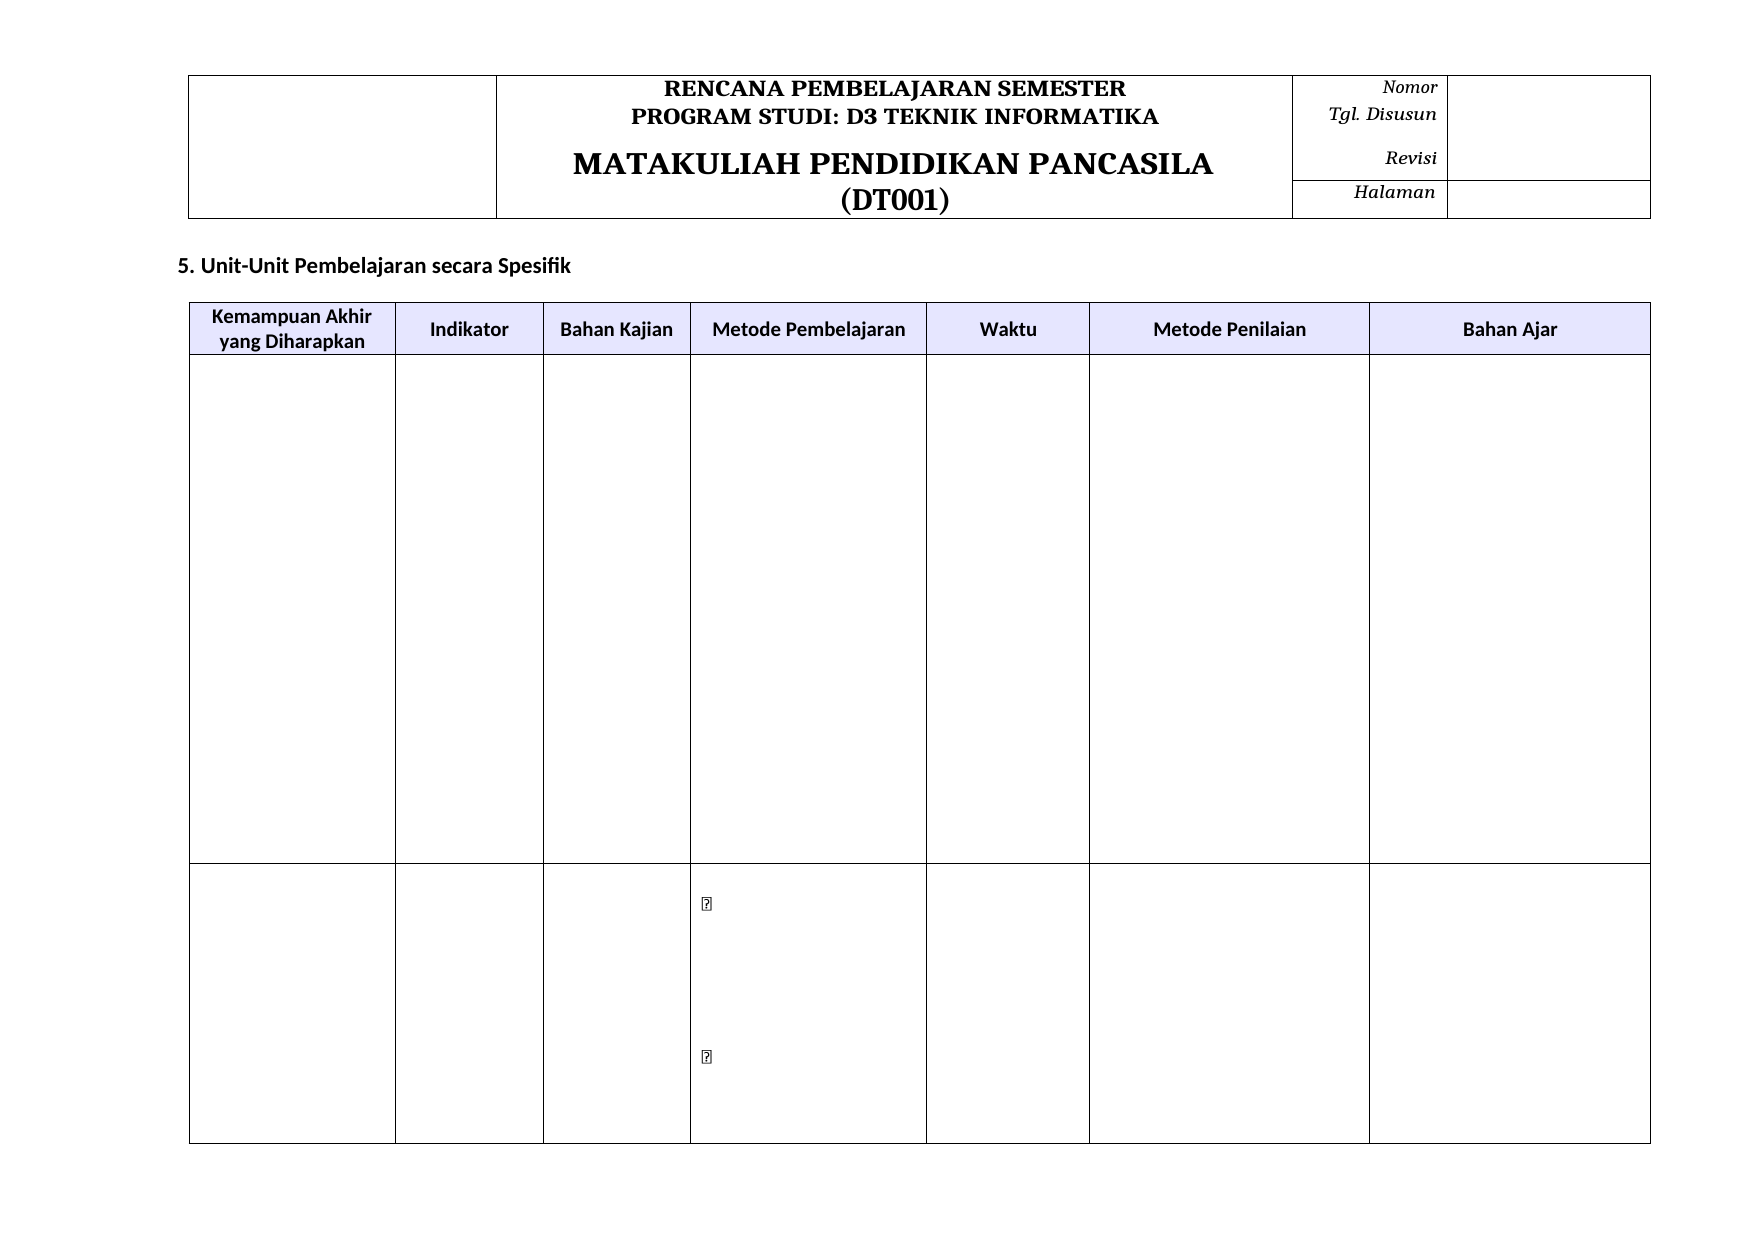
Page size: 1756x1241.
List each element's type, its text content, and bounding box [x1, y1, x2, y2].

table_cell [927, 355, 1089, 863]
table_cell [190, 355, 395, 863]
table_cell [396, 864, 543, 1143]
table_header Metode Pembelajaran [691, 303, 926, 354]
subtitle Unit-Unit Pembelajaran secara Spesifik [177, 251, 1672, 279]
table_cell [927, 864, 1089, 1143]
table_cell [691, 355, 926, 863]
table_cell [1090, 355, 1369, 863]
table_cell [691, 864, 926, 1143]
table_cell [1090, 864, 1369, 1143]
table_cell [190, 864, 395, 1143]
table_header Kemampuan Akhir yang Diharapkan [190, 303, 395, 354]
table_header Metode Penilaian [1090, 303, 1369, 354]
table_cell [544, 864, 690, 1143]
table_header Bahan Ajar [1370, 303, 1650, 354]
table_cell [1370, 864, 1650, 1143]
table_cell [544, 355, 690, 863]
table_header Waktu [927, 303, 1089, 354]
table_cell [396, 355, 543, 863]
table_cell [1370, 355, 1650, 863]
table_header Indikator [396, 303, 543, 354]
table_header Bahan Kajian [544, 303, 690, 354]
